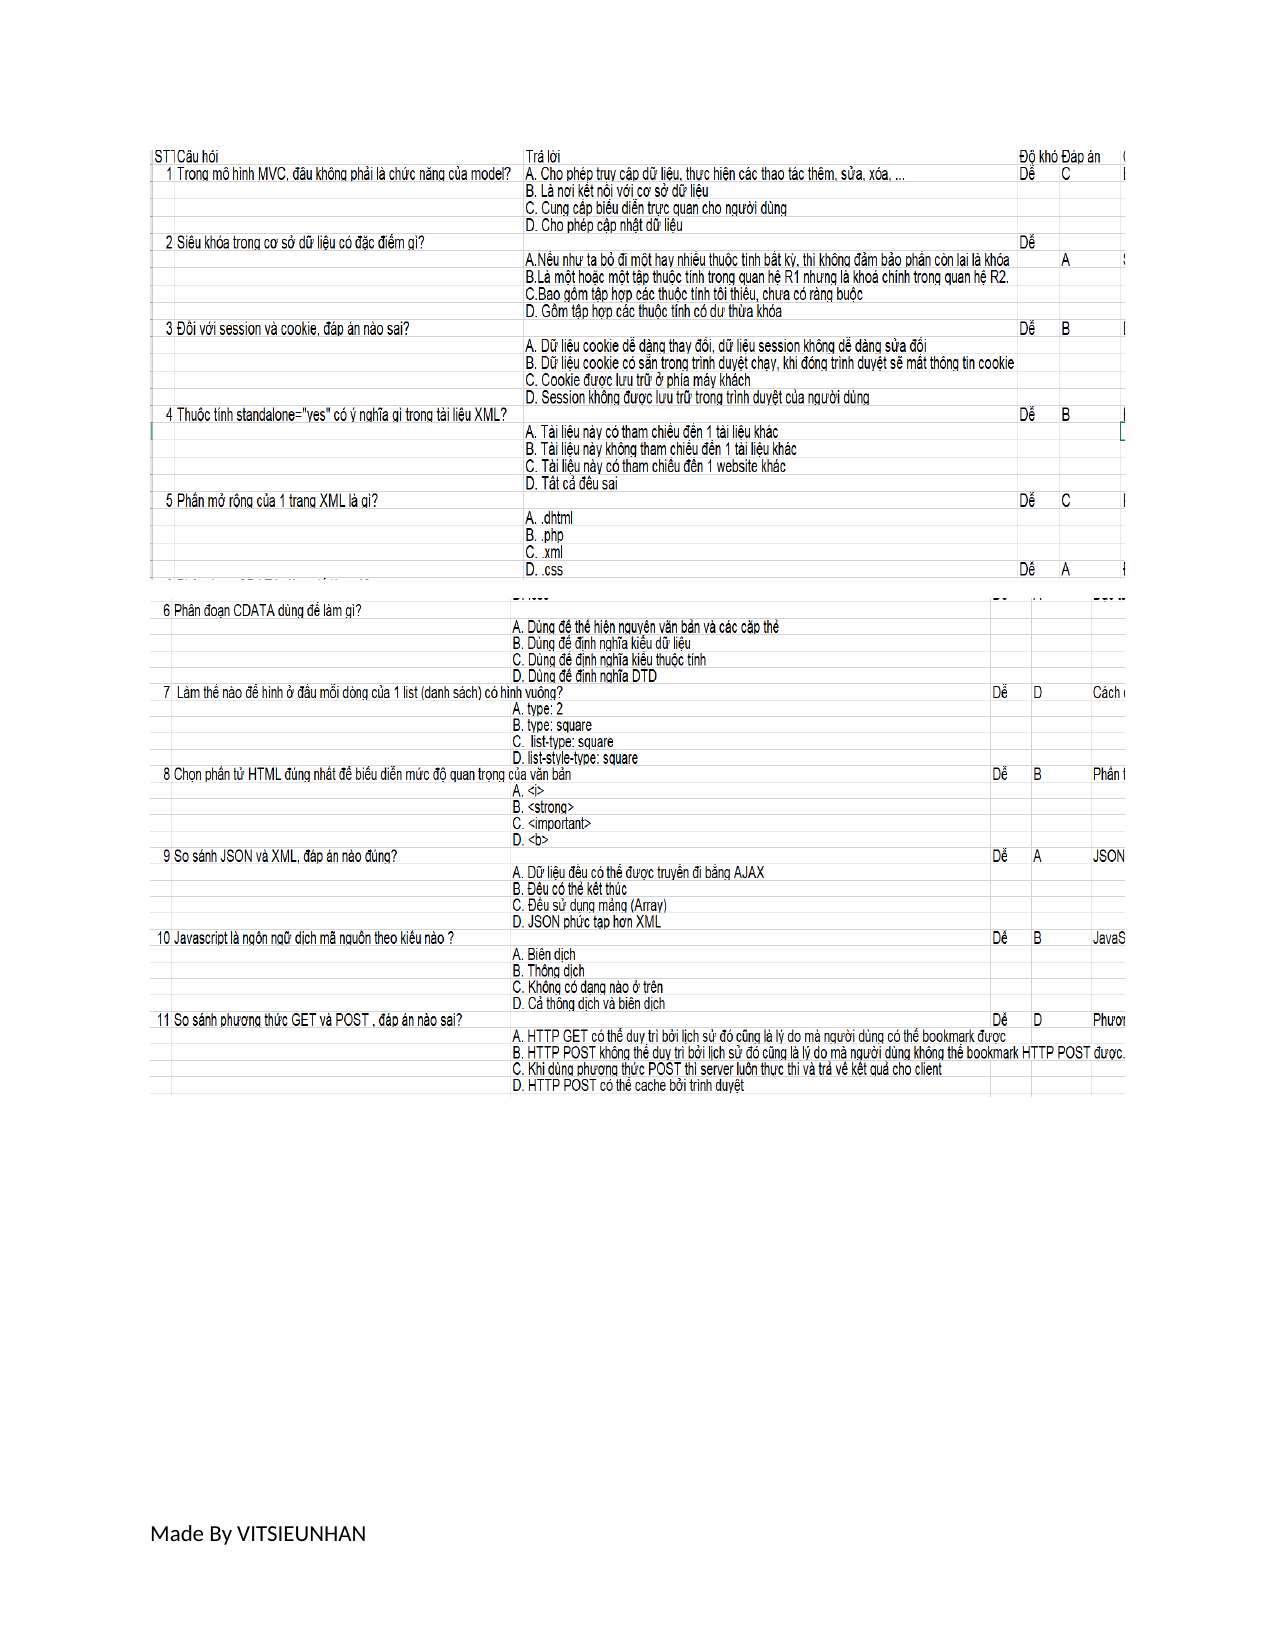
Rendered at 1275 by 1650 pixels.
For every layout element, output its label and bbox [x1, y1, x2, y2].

picture [150, 598, 1125, 1097]
picture [150, 150, 1125, 580]
